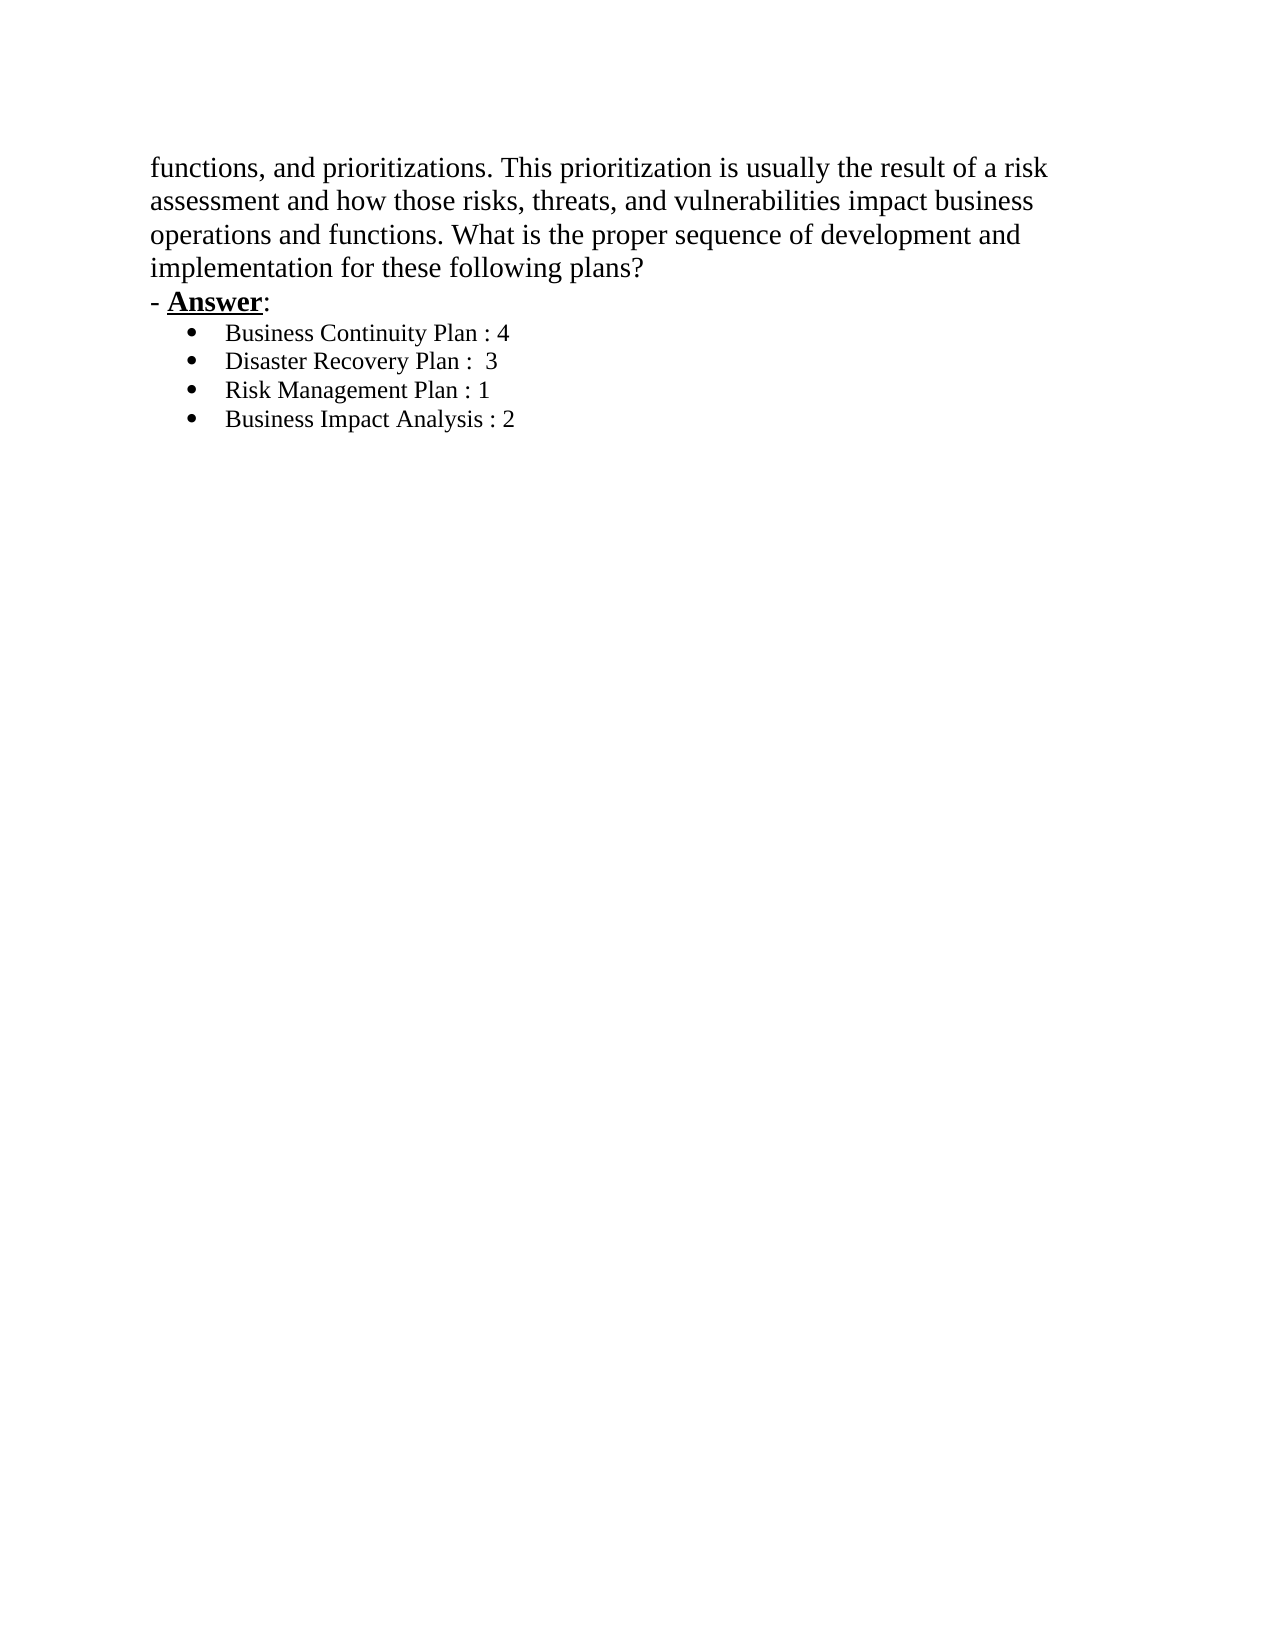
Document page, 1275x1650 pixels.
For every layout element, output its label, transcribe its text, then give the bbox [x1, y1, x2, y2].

list Disaster Recovery Plan : 3 [187, 346, 1125, 375]
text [150, 150, 1125, 284]
list Risk Management Plan : 1 [187, 375, 1125, 404]
text - Answer: [150, 284, 1125, 318]
list Business Continuity Plan : 4 [187, 318, 1125, 346]
list Business Impact Analysis : 2 [187, 404, 1125, 433]
